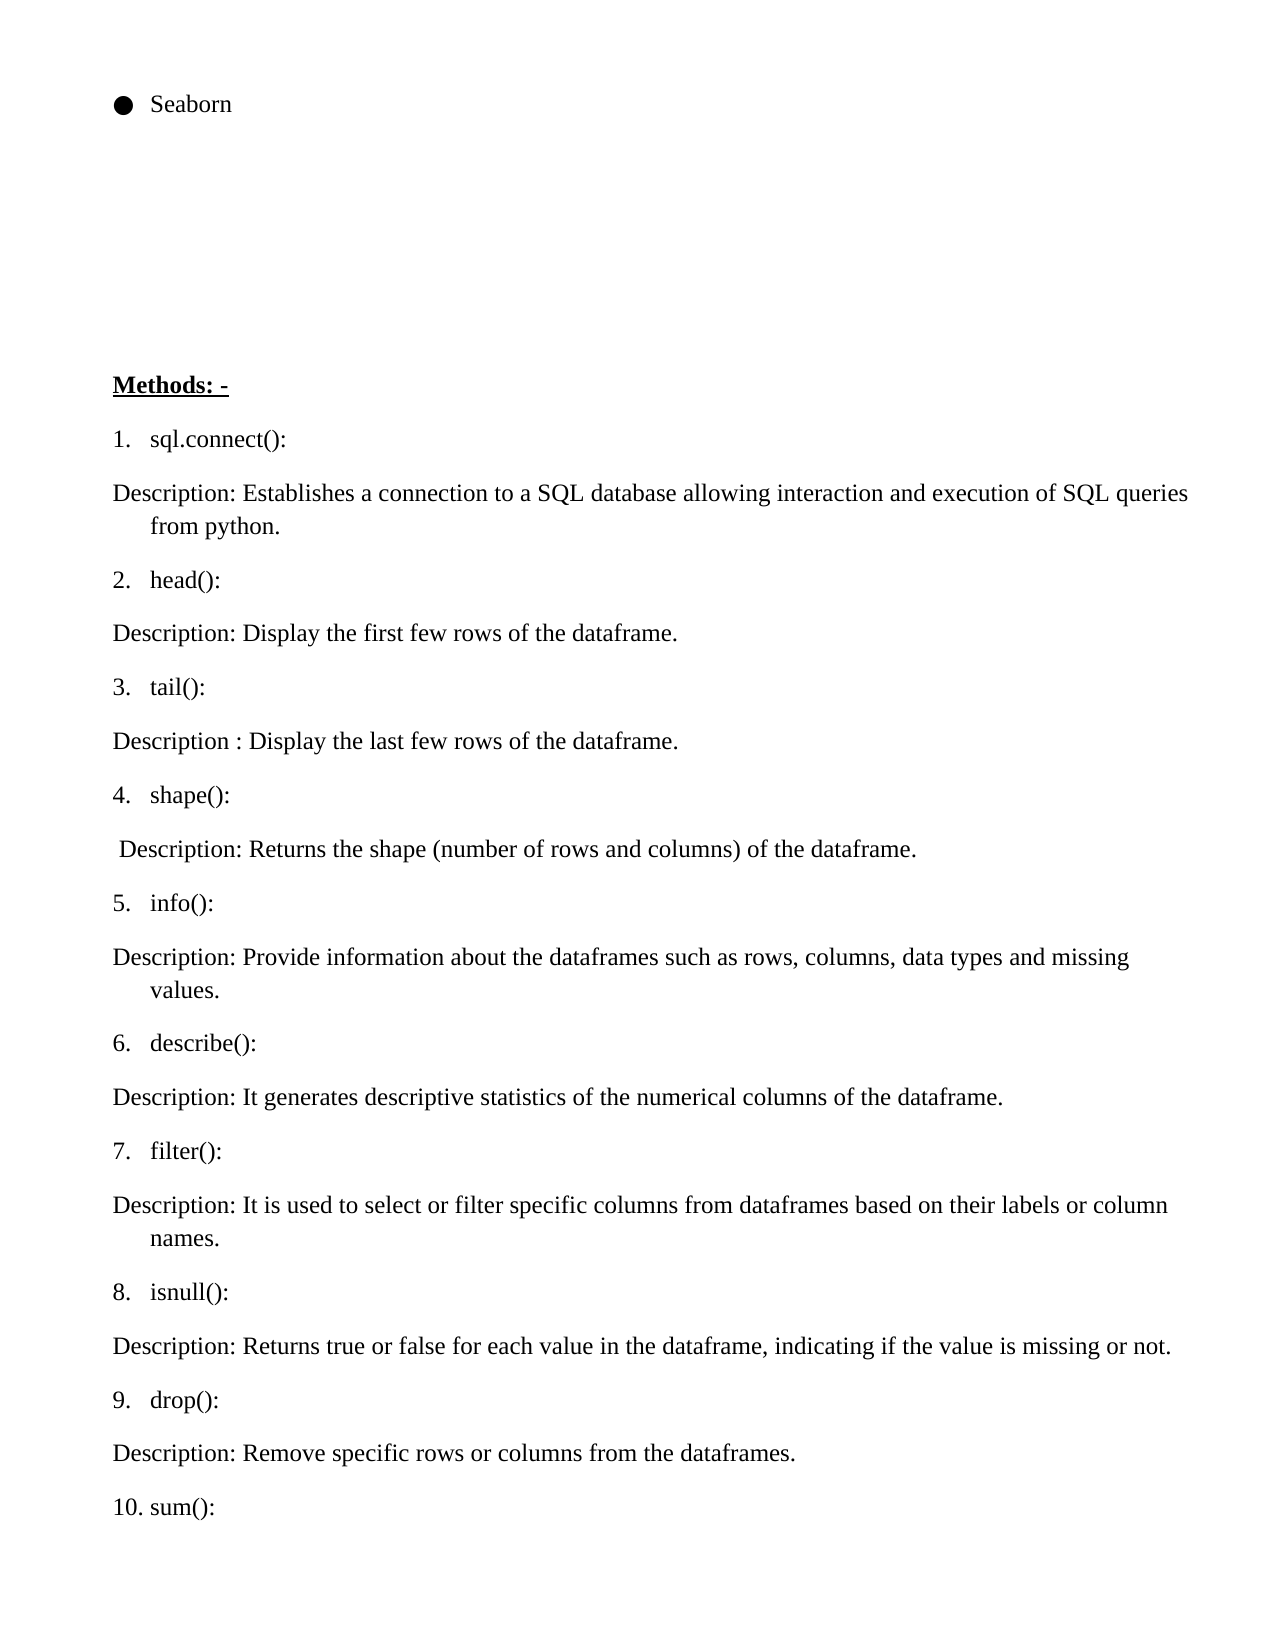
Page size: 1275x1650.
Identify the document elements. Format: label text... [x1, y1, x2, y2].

text 4. shape(): [112, 780, 1200, 809]
text 5. info(): [112, 888, 1200, 917]
text Description: Remove specific rows or columns from the dataframes. [112, 1438, 1200, 1467]
text Methods: - [112, 370, 1200, 399]
text 2. head(): [112, 565, 1200, 593]
text 7. filter(): [112, 1136, 1200, 1165]
list Seaborn [112, 75, 1200, 126]
text 10. sum(): [112, 1492, 1200, 1521]
text 6. describe(): [112, 1028, 1200, 1057]
text Description: Provide information about the dataframes such as rows, columns, data types and missing values. [112, 942, 1200, 1003]
text Description: Display the first few rows of the dataframe. [112, 618, 1200, 647]
text Description: Establishes a connection to a SQL database allowing interaction and execution of SQL queries from python. [112, 478, 1200, 539]
text 1. sql.connect(): [112, 424, 1200, 453]
text Description: It generates descriptive statistics of the numerical columns of the dataframe. [112, 1082, 1200, 1111]
text 8. isnull(): [112, 1277, 1200, 1306]
text Description: Returns the shape (number of rows and columns) of the dataframe. [112, 834, 1200, 863]
text Description: It is used to select or filter specific columns from dataframes based on their labels or column names. [112, 1190, 1200, 1252]
text Description : Display the last few rows of the dataframe. [112, 726, 1200, 755]
text Description: Returns true or false for each value in the dataframe, indicating if the value is missing or not. [112, 1331, 1200, 1359]
text 9. drop(): [112, 1385, 1200, 1413]
text 3. tail(): [112, 672, 1200, 701]
